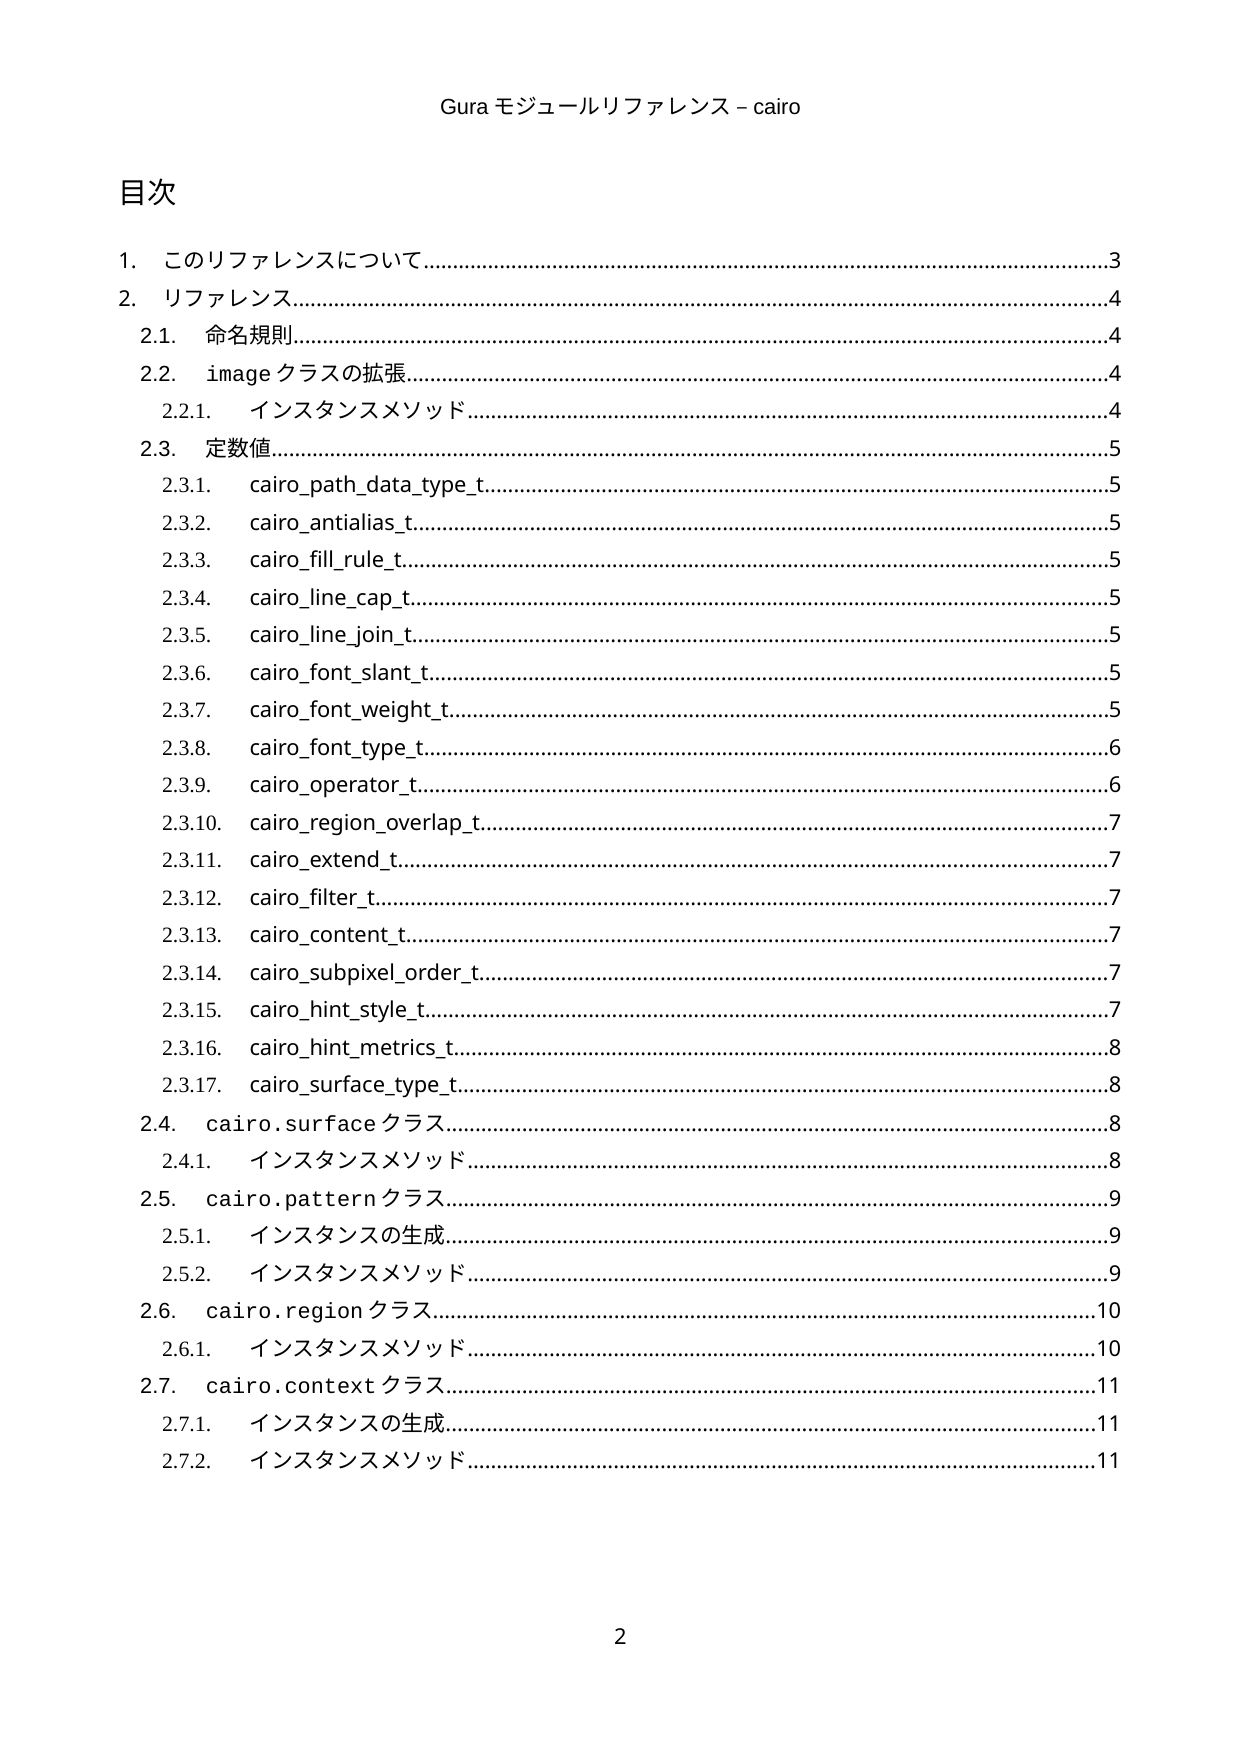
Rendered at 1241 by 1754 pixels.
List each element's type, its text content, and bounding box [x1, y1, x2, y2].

text 2.7. cairo.contextクラス 11 [140, 1366, 1122, 1403]
text 2.3.13. cairo_content_t 7 [162, 916, 1122, 953]
text 2.3.5. cairo_line_join_t 5 [162, 616, 1122, 653]
text 2.6. cairo.regionクラス 10 [140, 1291, 1122, 1328]
text 2.3.4. cairo_line_cap_t 5 [162, 578, 1122, 616]
text 2.3.12. cairo_filter_t 7 [162, 878, 1122, 916]
text 2.5.1. インスタンスの生成 9 [162, 1216, 1122, 1253]
text 2.2.1. インスタンスメソッド 4 [162, 391, 1122, 428]
text 2.3.16. cairo_hint_metrics_t 8 [162, 1028, 1122, 1066]
text 目次 [118, 153, 1122, 228]
text 2.3.17. cairo_surface_type_t 8 [162, 1066, 1122, 1103]
text 2.3.15. cairo_hint_style_t 7 [162, 991, 1122, 1028]
text 2.6.1. インスタンスメソッド 10 [162, 1328, 1122, 1366]
text 2.4. cairo.surfaceクラス 8 [140, 1103, 1122, 1141]
text 2.3.1. cairo_path_data_type_t 5 [162, 466, 1122, 503]
text 2.3.9. cairo_operator_t 6 [162, 766, 1122, 803]
text 2.3.2. cairo_antialias_t 5 [162, 503, 1122, 541]
text 2.3.11. cairo_extend_t 7 [162, 841, 1122, 878]
text 2.3.6. cairo_font_slant_t 5 [162, 653, 1122, 691]
text 2.3.10. cairo_region_overlap_t 7 [162, 803, 1122, 841]
text 2.3. 定数値 5 [140, 428, 1122, 466]
text 2. リファレンス 4 [118, 278, 1122, 316]
text 2.7.2. インスタンスメソッド 11 [162, 1441, 1122, 1478]
text 2.3.3. cairo_fill_rule_t 5 [162, 541, 1122, 578]
text 2.4.1. インスタンスメソッド 8 [162, 1141, 1122, 1178]
text 1. このリファレンスについて 3 [118, 241, 1122, 278]
text 2.3.8. cairo_font_type_t 6 [162, 728, 1122, 766]
text 2.3.14. cairo_subpixel_order_t 7 [162, 953, 1122, 991]
text 2.5.2. インスタンスメソッド 9 [162, 1253, 1122, 1291]
text 2.7.1. インスタンスの生成 11 [162, 1403, 1122, 1441]
text 2.3.7. cairo_font_weight_t 5 [162, 691, 1122, 728]
text 2.2. imageクラスの拡張 4 [140, 353, 1122, 391]
text 2.1. 命名規則 4 [140, 316, 1122, 353]
text 2.5. cairo.patternクラス 9 [140, 1178, 1122, 1216]
